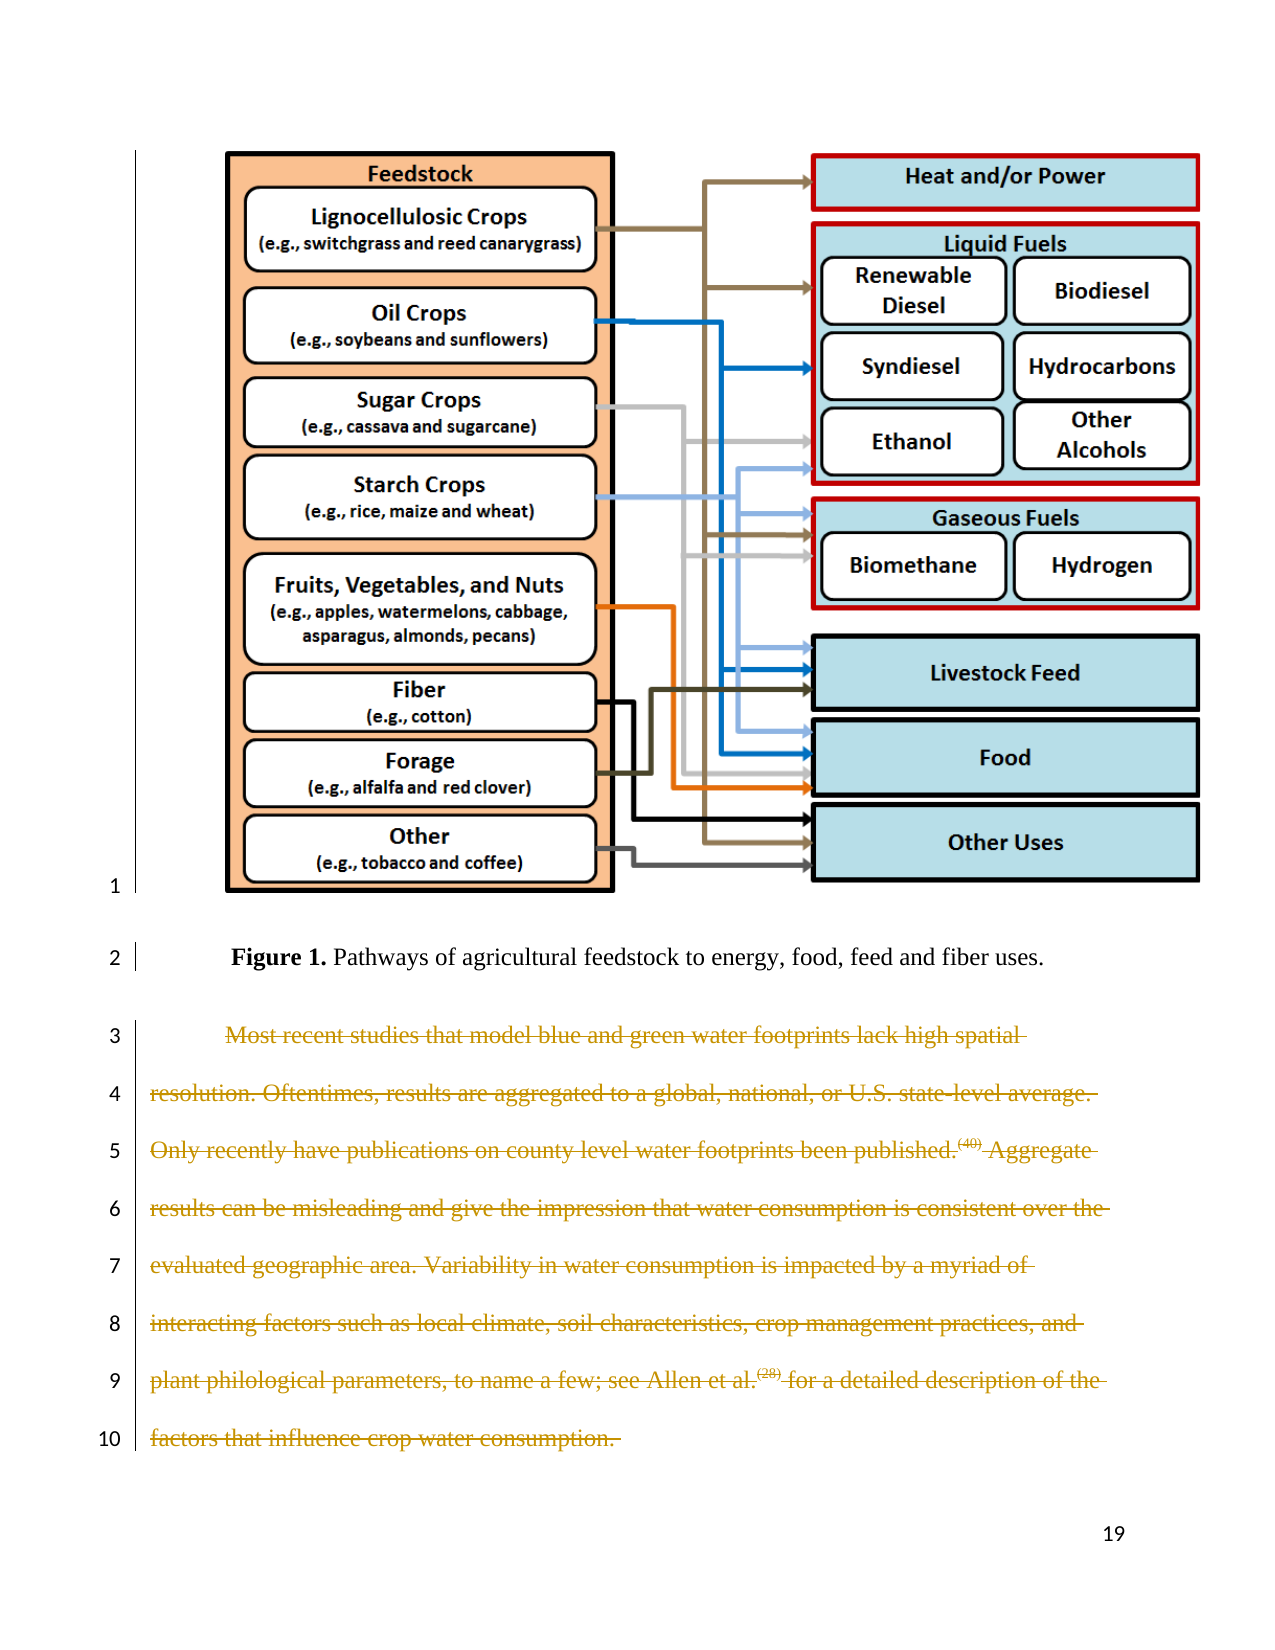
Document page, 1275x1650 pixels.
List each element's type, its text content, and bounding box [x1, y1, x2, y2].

text Figure 1. Pathways of agricultural feedstock to energy, food, feed and fiber uses. [150, 942, 1125, 971]
picture [225, 150, 1200, 893]
